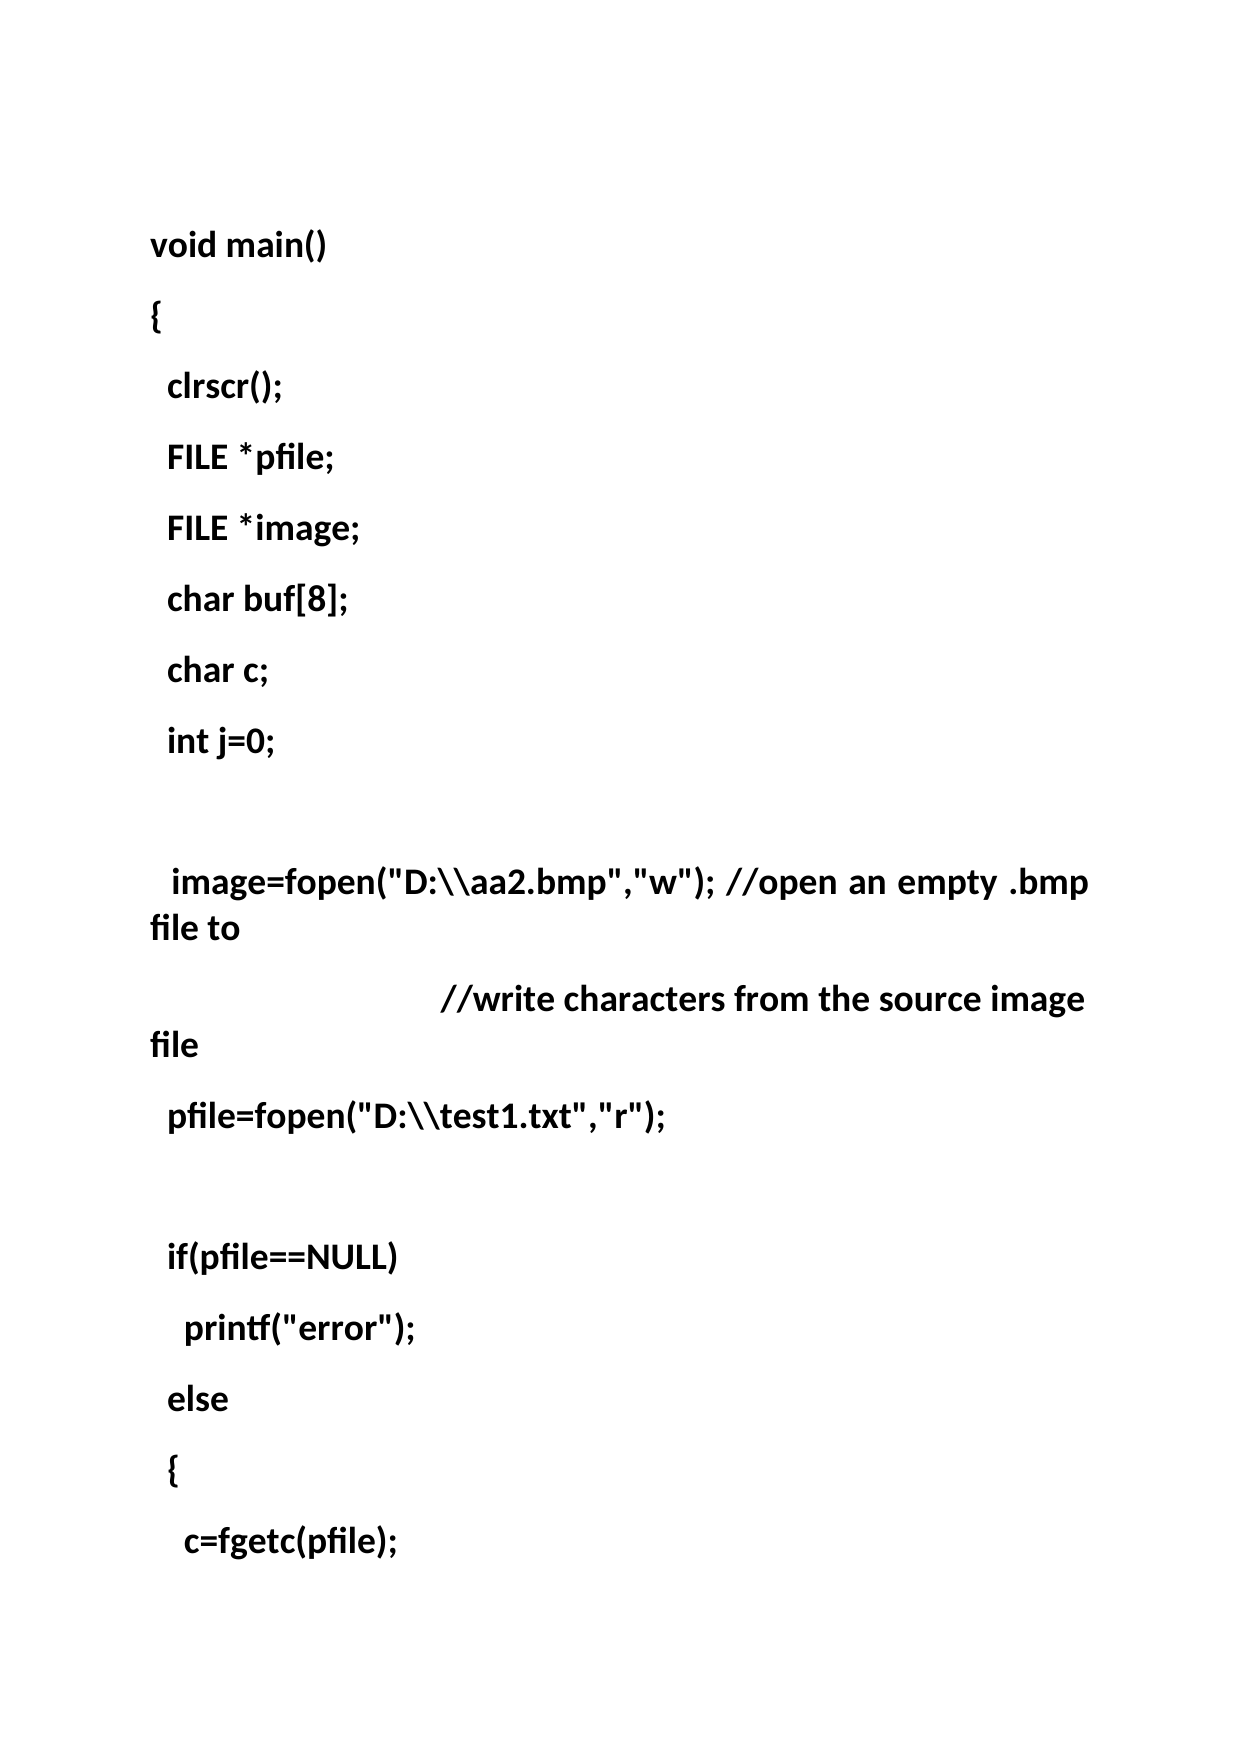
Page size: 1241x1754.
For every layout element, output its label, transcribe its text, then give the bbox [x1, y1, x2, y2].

text char c; [150, 646, 1090, 692]
text printf("error"); [150, 1304, 1090, 1350]
text FILE *pfile; [150, 433, 1090, 479]
text clrscr(); [150, 362, 1090, 408]
text FILE *image; [150, 504, 1090, 550]
text void main() [150, 221, 1090, 267]
text else [150, 1375, 1090, 1421]
text if(pfile==NULL) [150, 1233, 1090, 1279]
text //write characters from the source image file [150, 975, 1090, 1067]
text { [150, 1446, 1090, 1492]
text image=fopen("D:\\aa2.bmp","w"); //open an empty .bmp file to [150, 858, 1090, 950]
text int j=0; [150, 717, 1090, 762]
text c=fgetc(pfile); [150, 1517, 1090, 1562]
text char buf[8]; [150, 575, 1090, 621]
text pfile=fopen("D:\\test1.txt","r"); [150, 1092, 1090, 1137]
text { [150, 292, 1090, 337]
